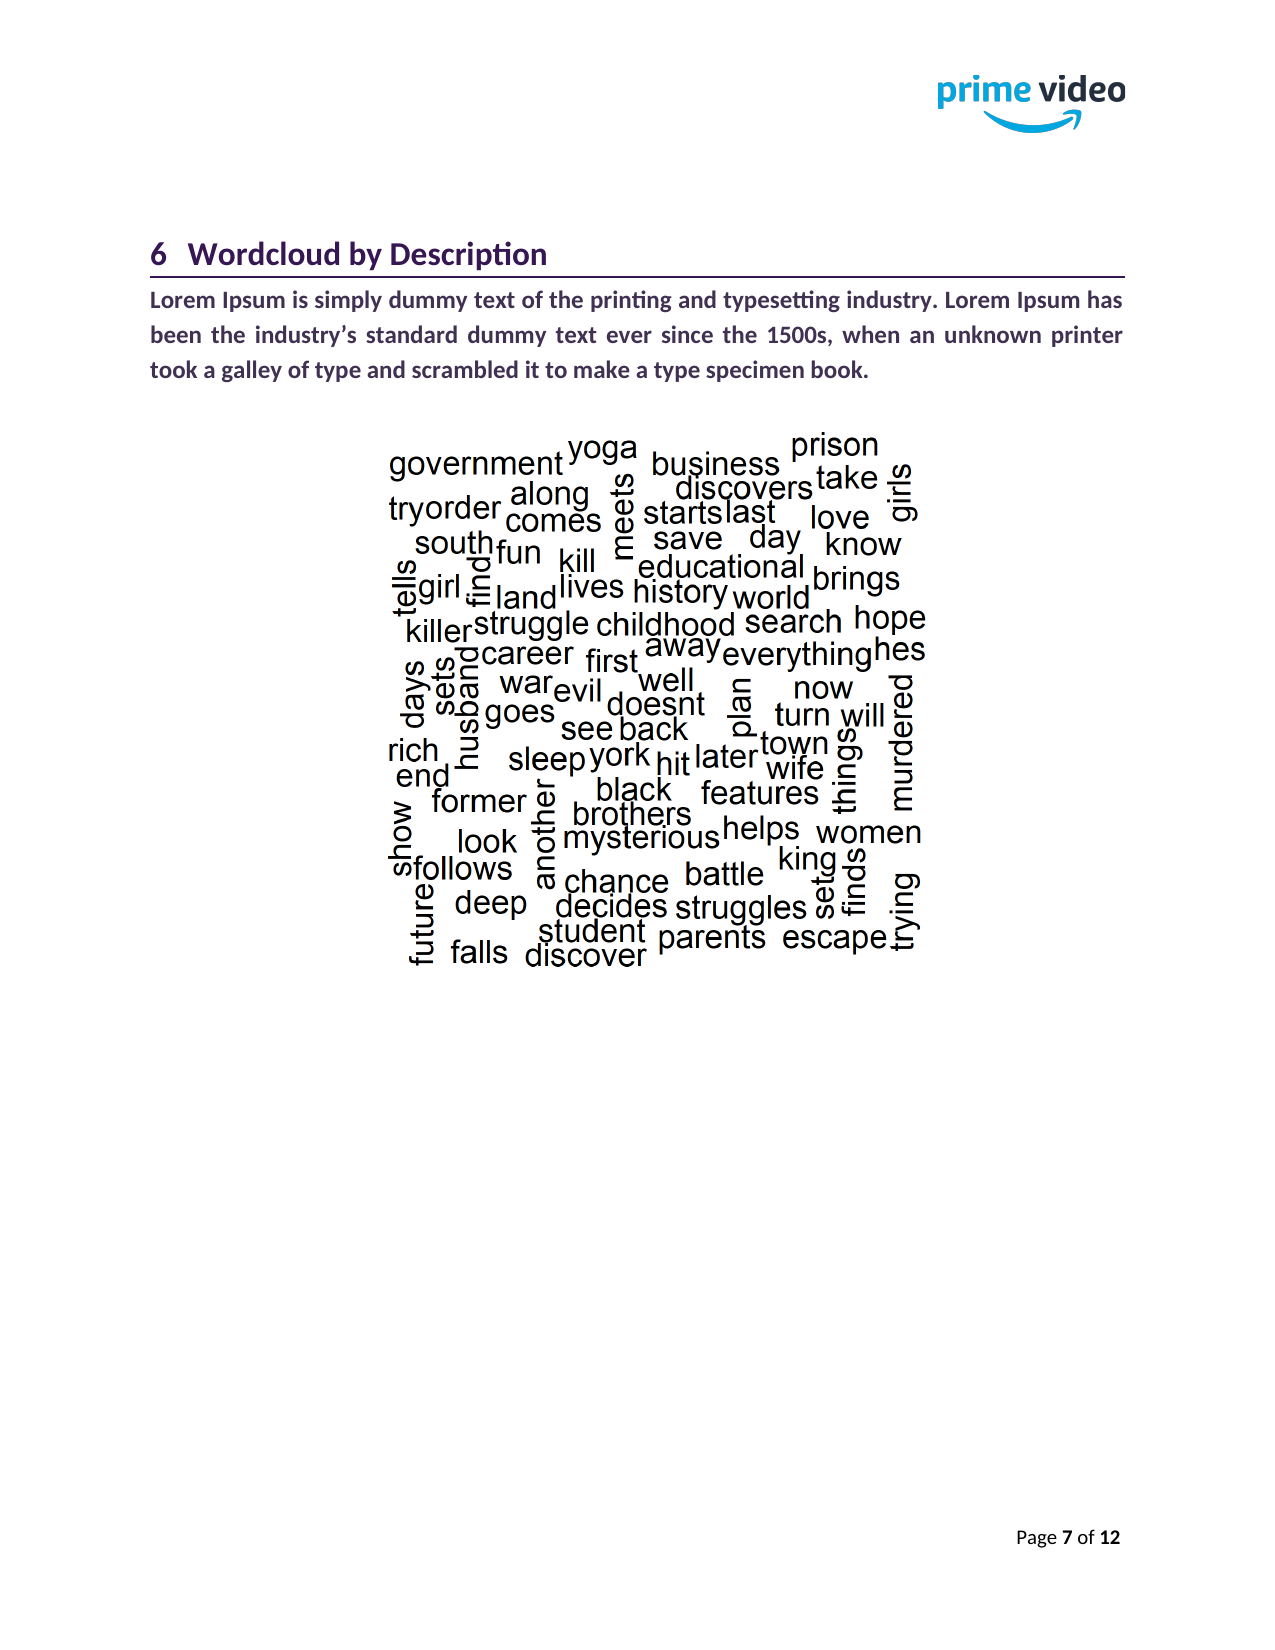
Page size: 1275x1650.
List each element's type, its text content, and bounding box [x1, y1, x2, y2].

picture [938, 75, 1125, 133]
text Lorem Ipsum is simply dummy text of the printing and typesetting industry. Lorem Ipsum has been the industry’s standard dummy text ever since the 1500s, when an unknown printer took a galley of type and scrambled it to make a type specimen book. [150, 284, 1125, 385]
picture [944, 87, 950, 97]
subtitle Wordcloud by Description [150, 233, 1125, 276]
picture [168, 410, 1144, 996]
